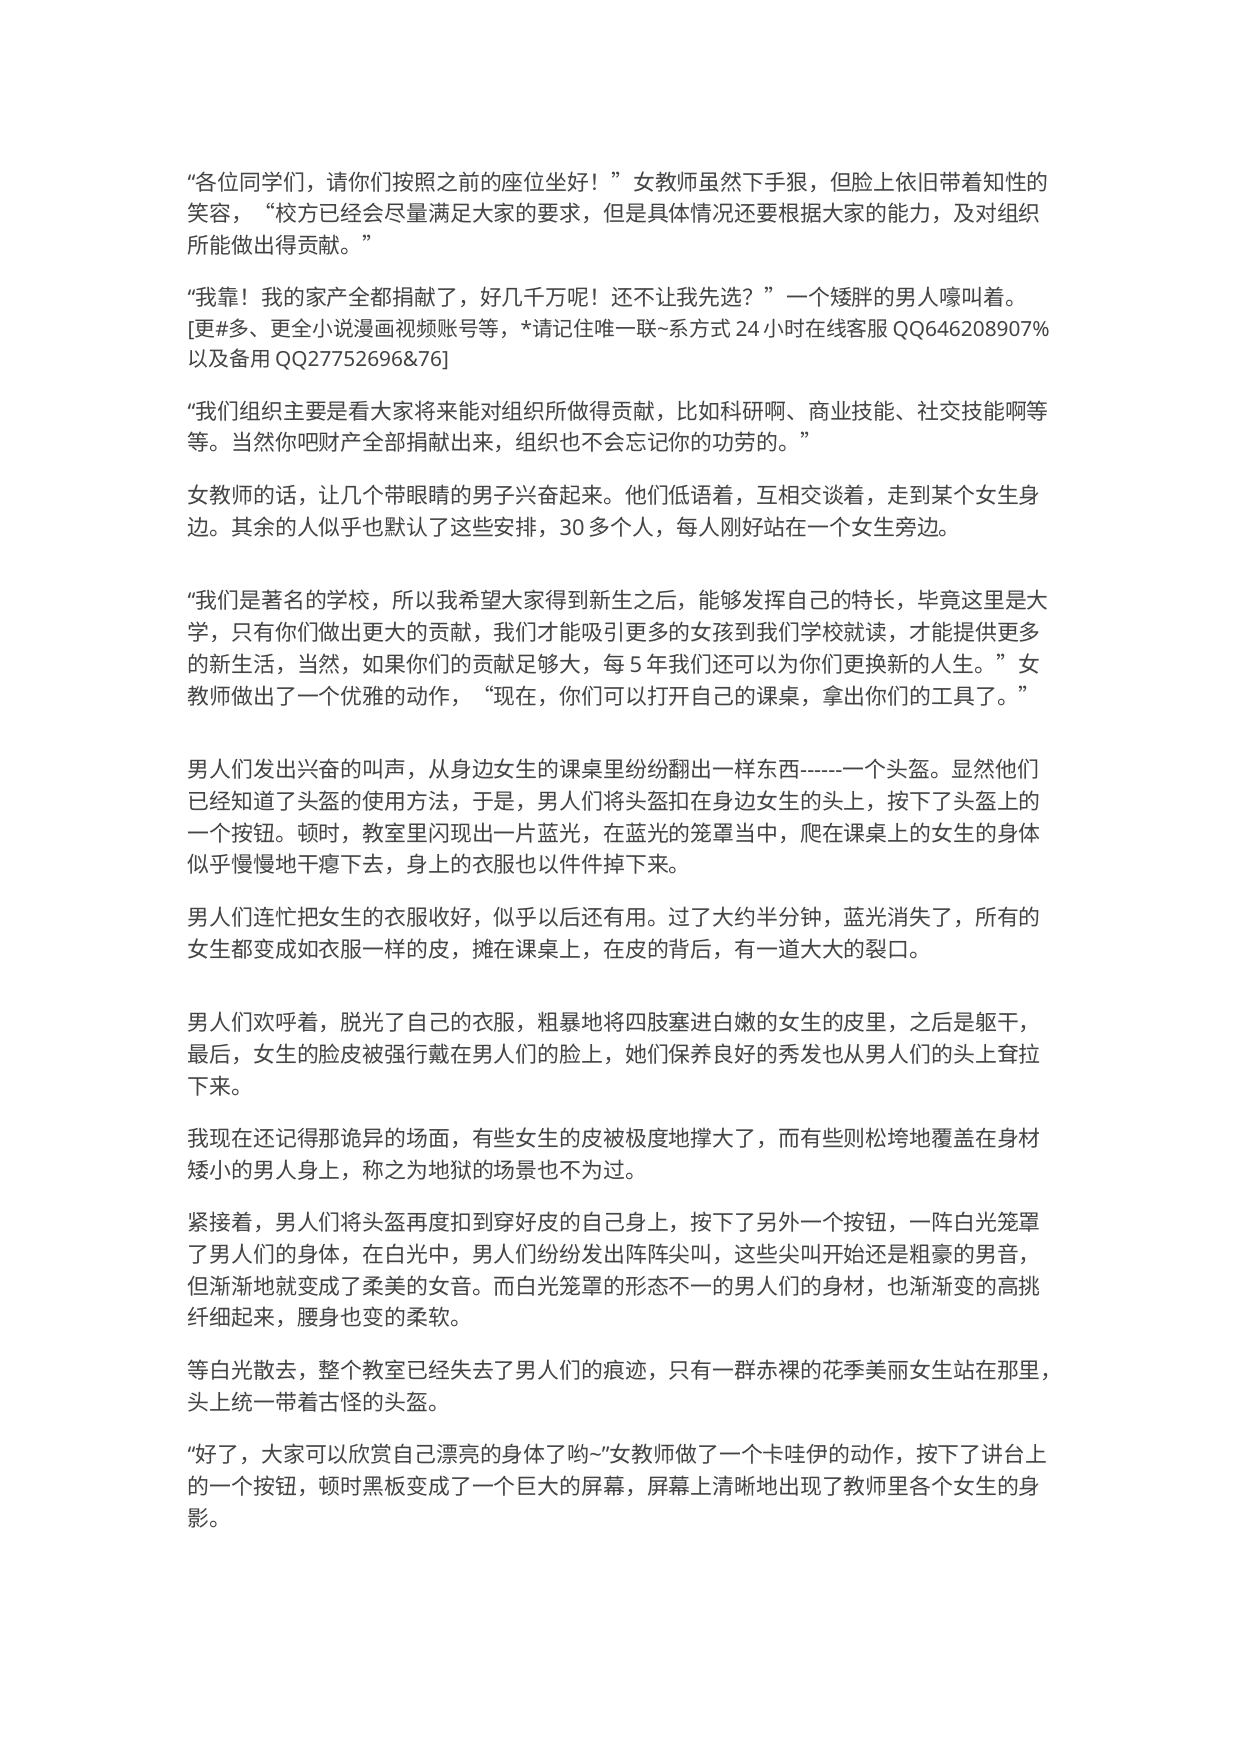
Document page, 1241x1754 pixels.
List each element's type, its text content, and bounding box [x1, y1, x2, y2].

text 等白光散去，整个教室已经失去了男人们的痕迹，只有一群赤裸的花季美丽女生站在那里，头上统一带着古怪的头盔。 [187, 1353, 1053, 1416]
text 男人们欢呼着，脱光了自己的衣服，粗暴地将四肢塞进白嫩的女生的皮里，之后是躯干，最后，女生的脸皮被强行戴在男人们的脸上，她们保养良好的秀发也从男人们的头上耷拉下来。 [253, 1005, 1053, 1100]
text “好了，大家可以欣赏自己漂亮的身体了哟~”女教师做了一个卡哇伊的动作，按下了讲台上的一个按钮，顿时黑板变成了一个巨大的屏幕，屏幕上清晰地出现了教师里各个女生的身影。 [231, 1437, 1053, 1532]
text 男人们发出兴奋的叫声，从身边女生的课桌里纷纷翻出一样东西------一个头盔。显然他们已经知道了头盔的使用方法，于是，男人们将头盔扣在身边女生的头上，按下了头盔上的一个按钮。顿时，教室里闪现出一片蓝光，在蓝光的笼罩当中，爬在课桌上的女生的身体似乎慢慢地干瘪下去，身上的衣服也以件件掉下来。4 N) @6 _. Y. m, w( X5 e: t [187, 752, 1053, 879]
text 女教师的话，让几个带眼睛的男子兴奋起来。他们低语着，互相交谈着，走到某个女生身边。其余的人似乎也默认了这些安排，30多个人，每人刚好站在一个女生旁边。7 h& O1 k0 ]4 | [187, 478, 1053, 563]
text “我们是著名的学校，所以我希望大家得到新生之后，能够发挥自己的特长，毕竟这里是大学，只有你们做出更大的贡献，我们才能吸引更多的女孩到我们学校就读，才能提供更多的新生活，当然，如果你们的贡献足够大，每5年我们还可以为你们更换新的人生。”女教师做出了一个优雅的动作，“现在，你们可以打开自己的课桌，拿出你们的工具了。”. ]5 i7 G+ q! u, x+ t/ ? [187, 583, 1053, 732]
text “我靠！我的家产全都捐献了，好几千万呢！还不让我先选？”一个矮胖的男人嚎叫着。[更#多、更全小说漫画视频账号等，*请记住唯一联~系方式24小时在线客服QQ646208907%以及备用QQ27752696&76] [187, 280, 1053, 373]
text “我们组织主要是看大家将来能对组织所做得贡献，比如科研啊、商业技能、社交技能啊等等。当然你吧财产全部捐献出来，组织也不会忘记你的功劳的。”% W O/ w3 p6 s% _" J7 I4 e3 \ [822, 394, 1053, 457]
text 男人们连忙把女生的衣服收好，似乎以后还有用。过了大约半分钟，蓝光消失了，所有的女生都变成如衣服一样的皮，摊在课桌上，在皮的背后，有一道大大的裂口。% `* n% B |8 |& v; d, K- S [249, 900, 1053, 984]
text “各位同学们，请你们按照之前的座位坐好！”女教师虽然下手狠，但脸上依旧带着知性的笑容，“校方已经会尽量满足大家的要求，但是具体情况还要根据大家的能力，及对组织所能做出得贡献。”/ T; [. D( O' ^/ B% S [187, 164, 1053, 259]
text 紧接着，男人们将头盔再度扣到穿好皮的自己身上，按下了另外一个按钮，一阵白光笼罩了男人们的身体，在白光中，男人们纷纷发出阵阵尖叫，这些尖叫开始还是粗豪的男音，但渐渐地就变成了柔美的女音。而白光笼罩的形态不一的男人们的身材，也渐渐变的高挑纤细起来，腰身也变的柔软。; g, p2 `8 u* T. R" U ]! f2 R [472, 1205, 1053, 1332]
text 我现在还记得那诡异的场面，有些女生的皮被极度地撑大了，而有些则松垮地覆盖在身材矮小的男人身上，称之为地狱的场景也不为过。% b9 e9 E" `3 e7 o [647, 1121, 1053, 1184]
